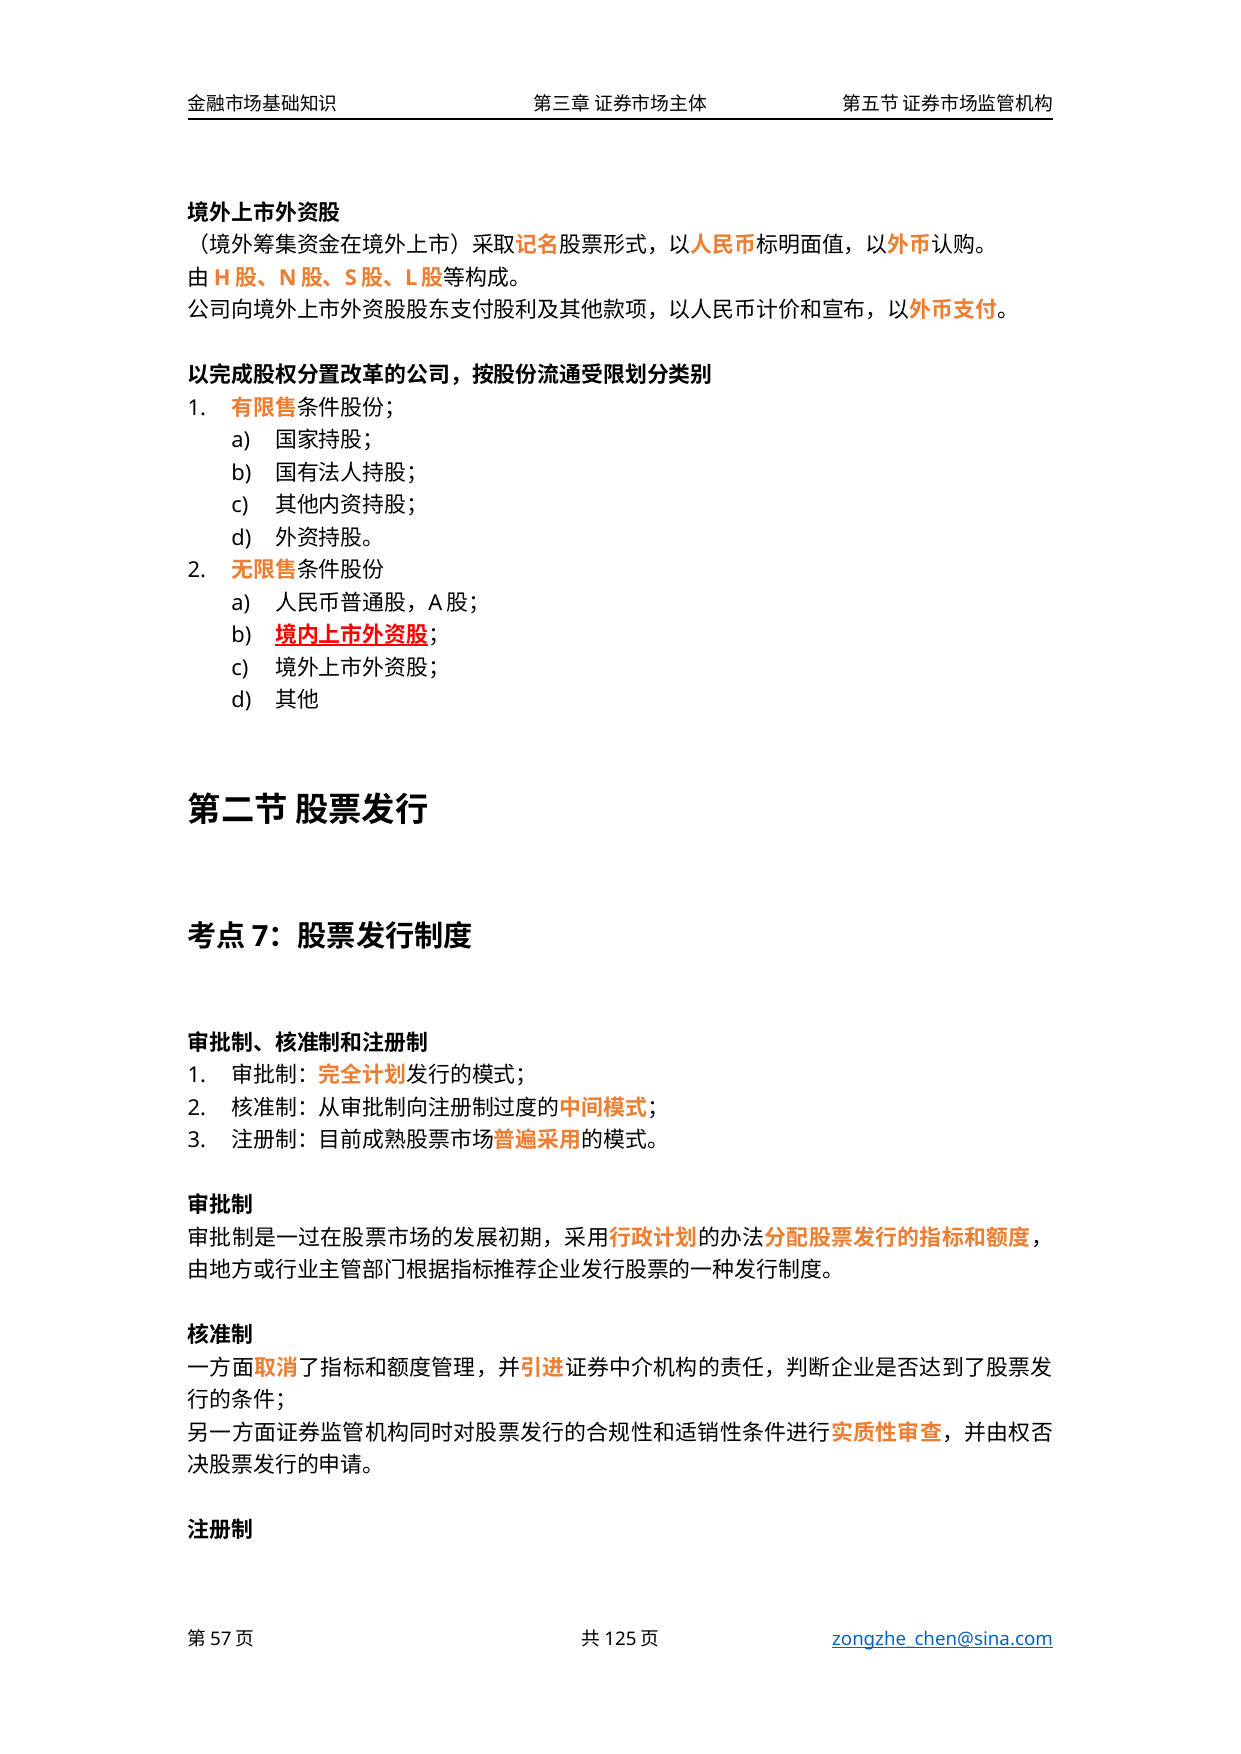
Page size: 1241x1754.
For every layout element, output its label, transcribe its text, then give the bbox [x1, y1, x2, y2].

list 国有法人持股； [231, 454, 1053, 487]
text 审批制、核准制和注册制 [187, 1024, 1053, 1057]
list 审批制：完全计划发行的模式； [187, 1057, 1053, 1089]
text （境外筹集资金在境外上市）采取记名股票形式，以人民币标明面值，以外币认购。 [187, 227, 1053, 259]
text 核准制 [187, 1317, 1053, 1349]
list 注册制：目前成熟股票市场普遍采用的模式。 [187, 1122, 1053, 1154]
subtitle 考点7：股票发行制度 [187, 901, 1053, 966]
text 审批制 [187, 1187, 1053, 1219]
text 另一方面证券监管机构同时对股票发行的合规性和适销性条件进行实质性审查，并由权否决股票发行的申请。 [187, 1414, 1053, 1479]
list 境内上市外资股； [231, 617, 1053, 649]
text 审批制是一过在股票市场的发展初期，采用行政计划的办法分配股票发行的指标和额度，由地方或行业主管部门根据指标推荐企业发行股票的一种发行制度。 [187, 1219, 1053, 1284]
list 国家持股； [231, 422, 1053, 454]
text 注册制 [187, 1512, 1053, 1544]
list 境外上市外资股； [231, 649, 1053, 682]
list 核准制：从审批制向注册制过度的中间模式； [187, 1089, 1053, 1122]
list 有限售条件股份； [187, 389, 1053, 422]
list 其他 [231, 682, 1053, 714]
text 公司向境外上市外资股股东支付股利及其他款项，以人民币计价和宣布，以外币支付。 [187, 292, 1053, 324]
list 无限售条件股份 [187, 552, 1053, 584]
subtitle 第二节 股票发行 [187, 774, 1053, 839]
text 境外上市外资股 [187, 194, 1053, 227]
list 人民币普通股，A股； [231, 584, 1053, 617]
text 以完成股权分置改革的公司，按股份流通受限划分类别 [187, 357, 1053, 389]
list 外资持股。 [231, 519, 1053, 552]
text 由H股、N股、S股、L股等构成。 [187, 259, 1053, 292]
list 其他内资持股； [231, 487, 1053, 519]
text 一方面取消了指标和额度管理，并引进证券中介机构的责任，判断企业是否达到了股票发行的条件； [187, 1349, 1053, 1414]
